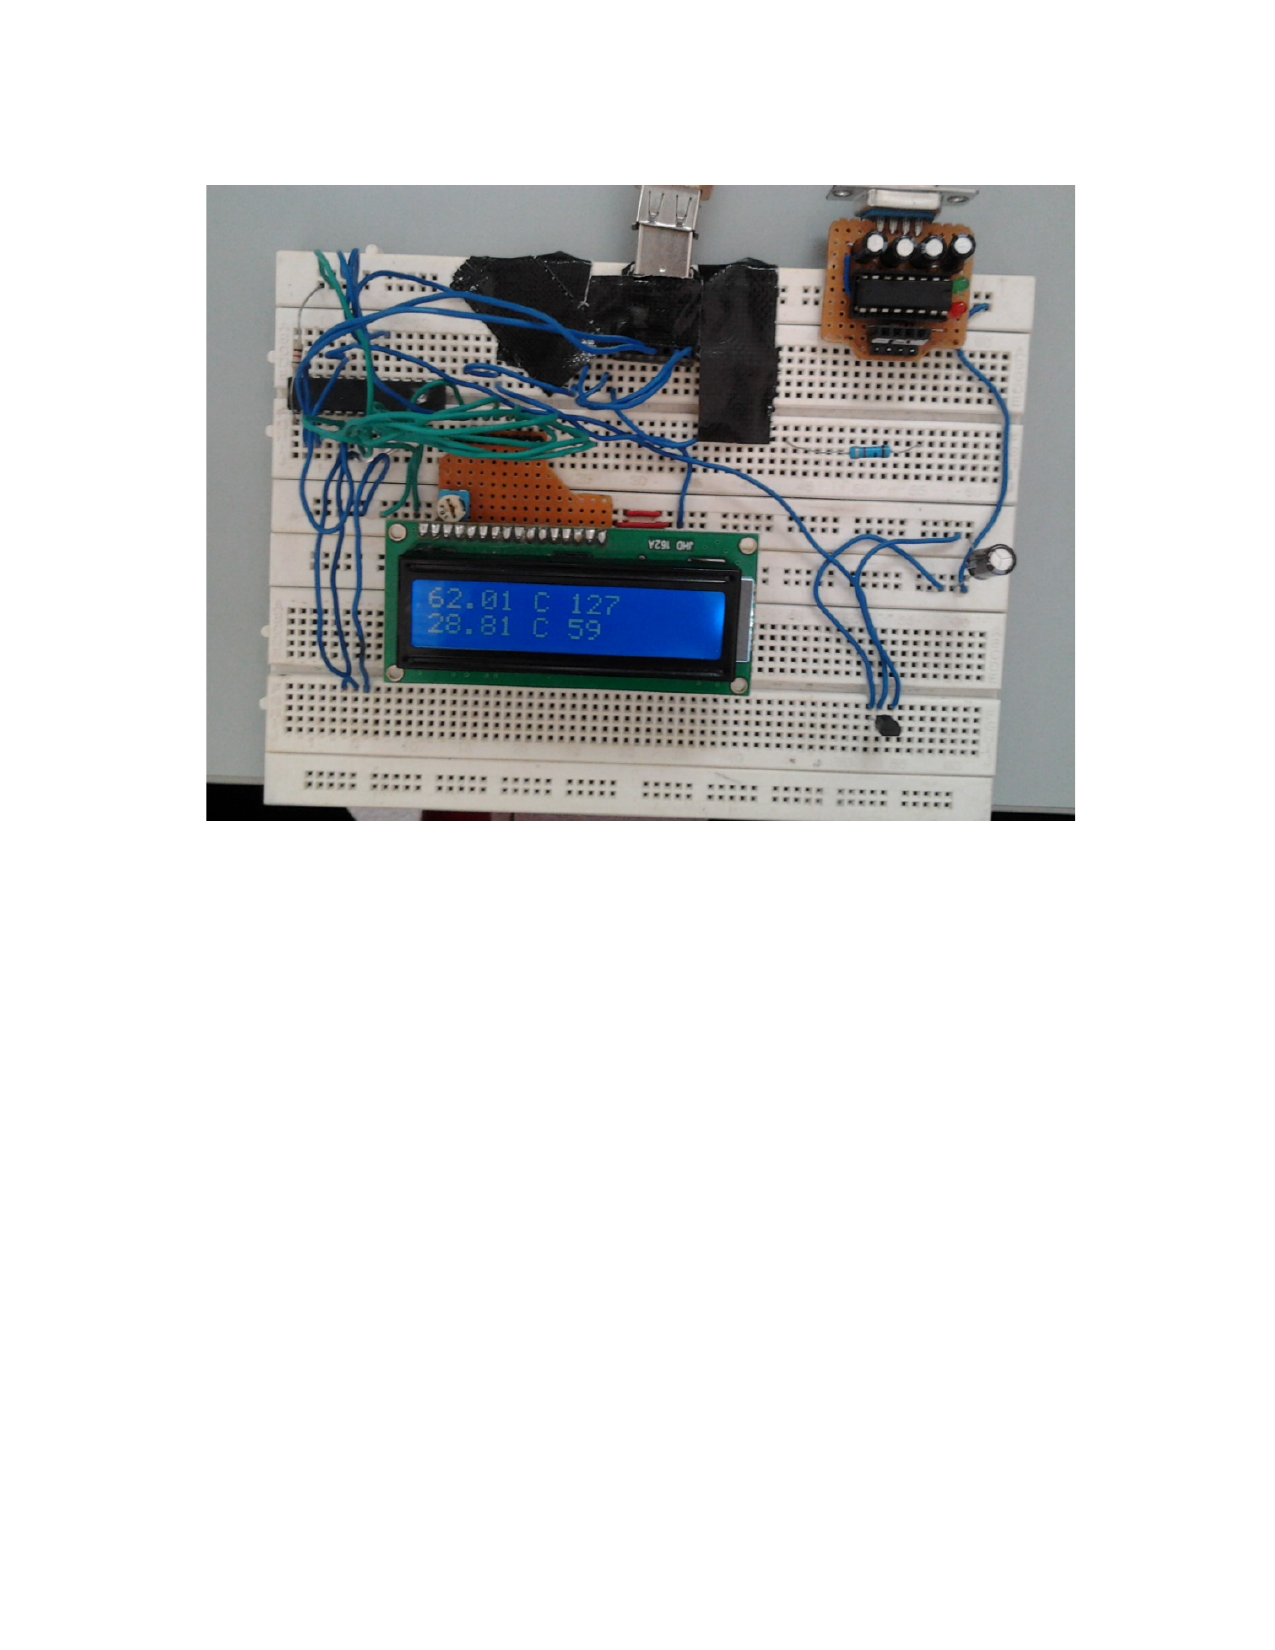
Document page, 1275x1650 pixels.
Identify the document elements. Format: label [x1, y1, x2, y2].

picture [206, 185, 1075, 821]
